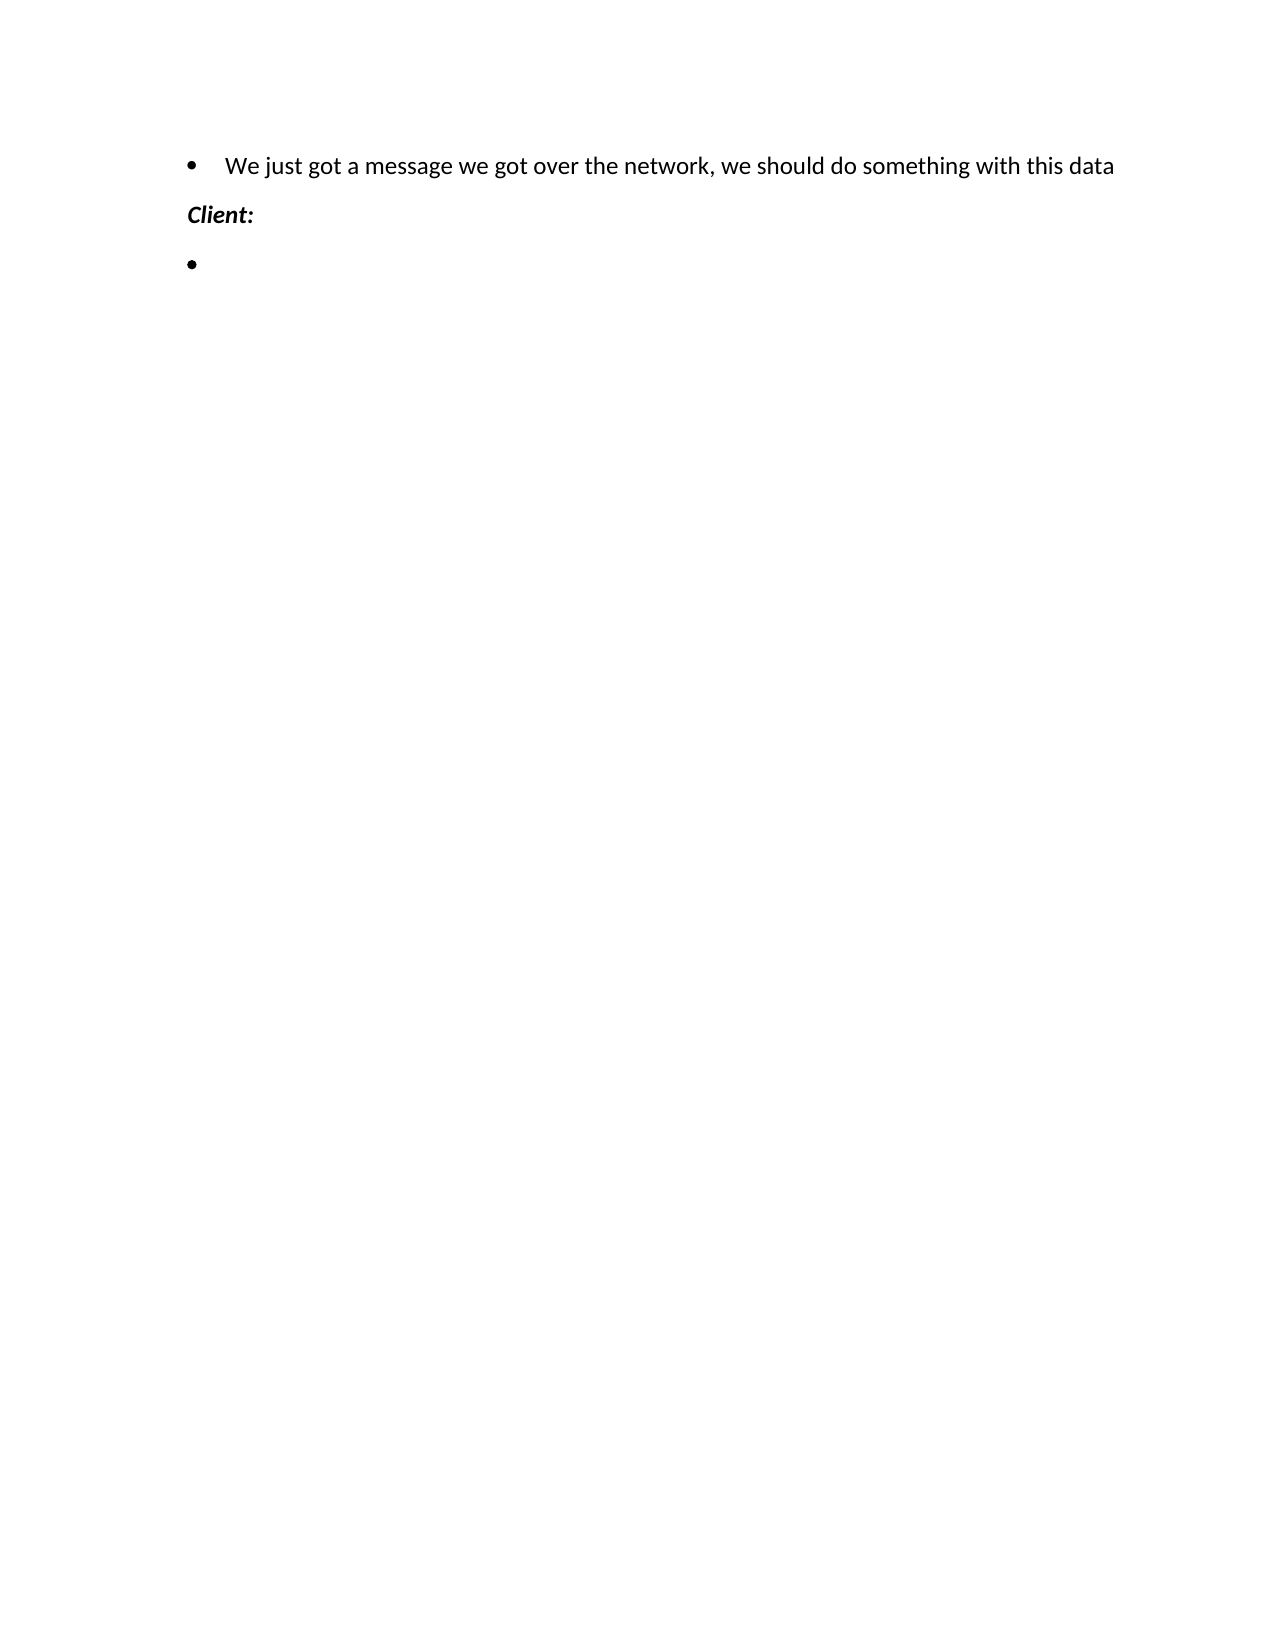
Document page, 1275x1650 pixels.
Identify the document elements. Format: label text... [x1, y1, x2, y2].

text Client: [187, 199, 1125, 230]
list We just got a message we got over the network, we should do something with this data [187, 150, 1125, 181]
